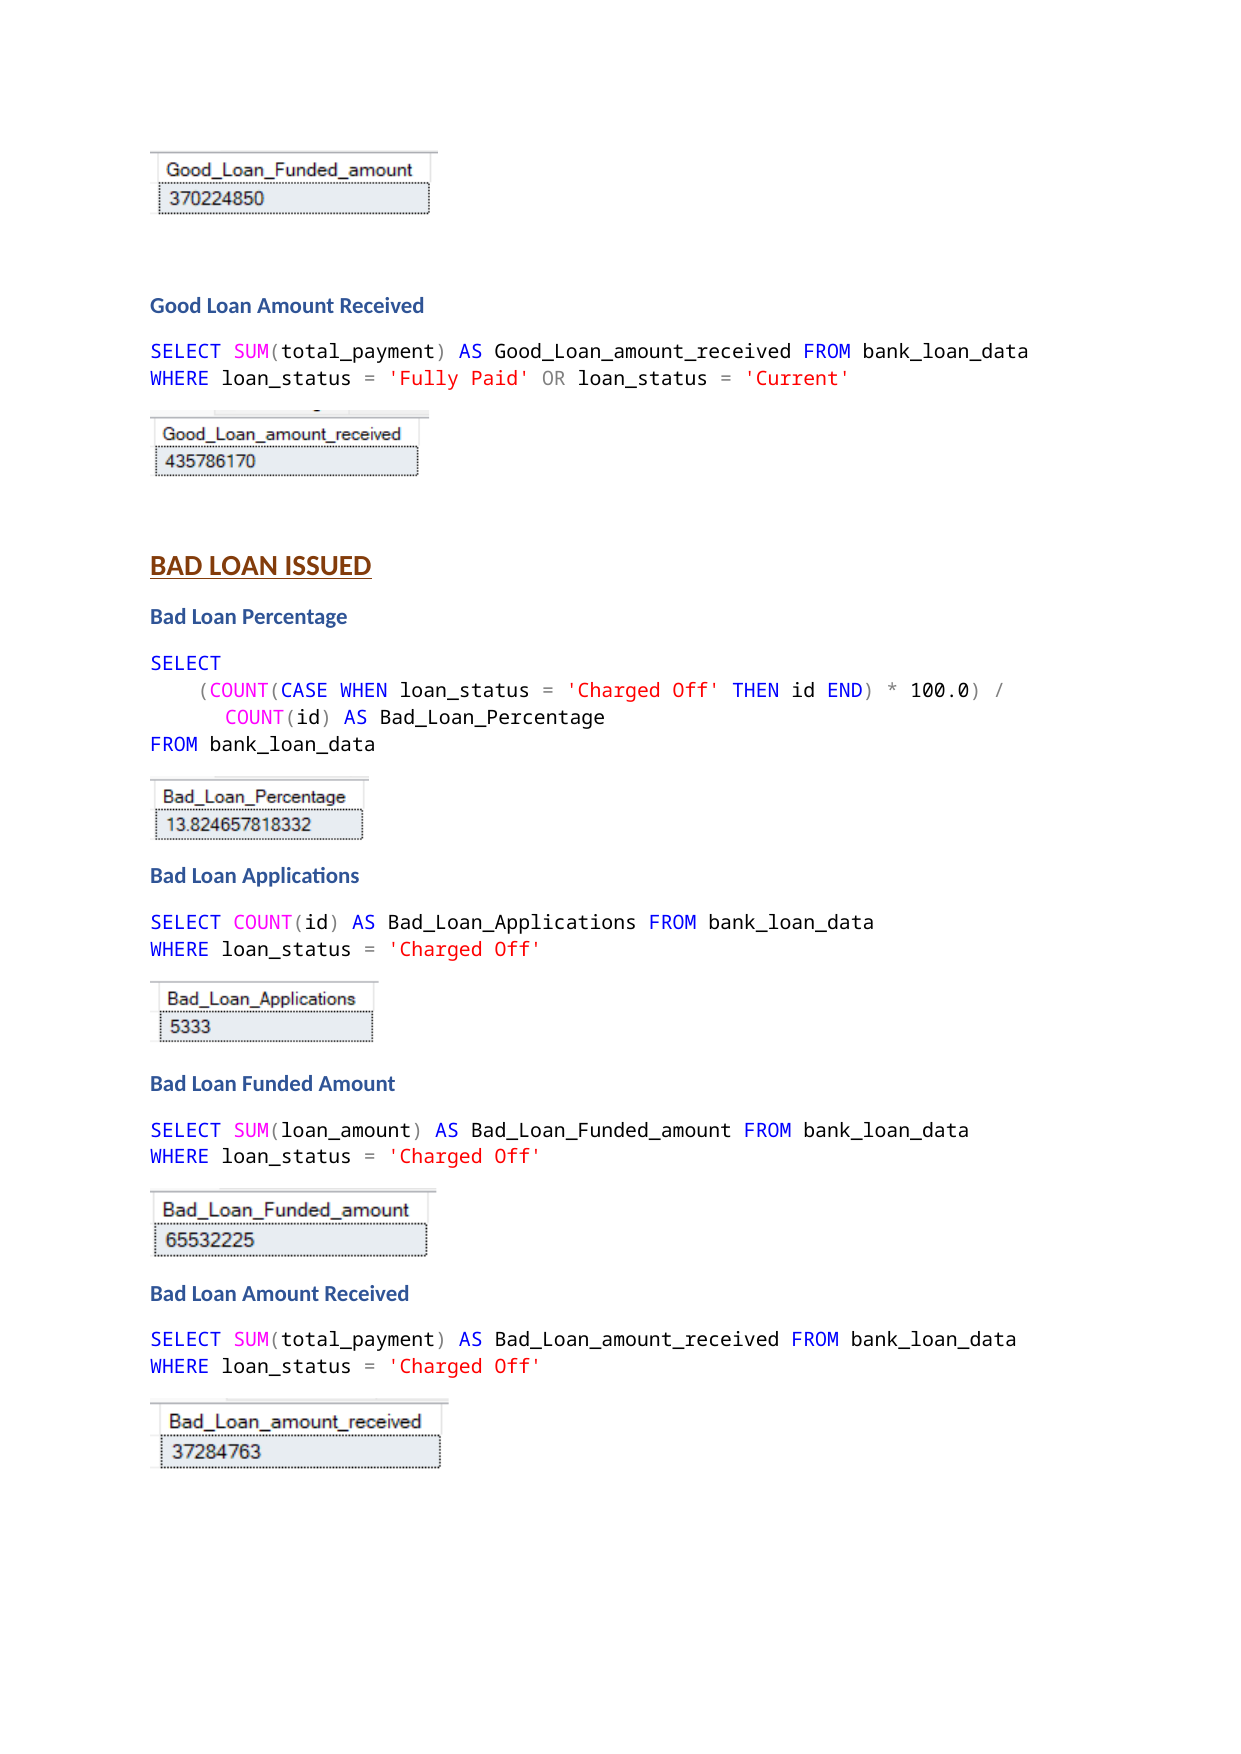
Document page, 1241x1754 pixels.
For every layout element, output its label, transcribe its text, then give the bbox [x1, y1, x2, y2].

text SELECT SUM(total_payment) AS Good_Loan_amount_received FROM bank_loan_data [150, 338, 1090, 364]
text WHERE loan_status = 'Charged Off' [150, 935, 1090, 962]
text WHERE loan_status = 'Charged Off' [150, 1143, 1090, 1170]
text SELECT COUNT(id) AS Bad_Loan_Applications FROM bank_loan_data [150, 908, 1090, 935]
text FROM bank_loan_data [150, 730, 1090, 757]
text BAD LOAN ISSUED [150, 547, 1090, 583]
text Bad Loan Funded Amount [150, 1069, 1090, 1097]
picture [150, 776, 369, 843]
text SELECT SUM(loan_amount) AS Bad_Loan_Funded_amount FROM bank_loan_data [150, 1116, 1090, 1143]
text Bad Loan Applications [150, 861, 1090, 889]
text SELECT SUM(total_payment) AS Bad_Loan_amount_received FROM bank_loan_data [150, 1326, 1090, 1352]
text WHERE loan_status = 'Charged Off' [150, 1352, 1090, 1379]
picture [150, 410, 430, 482]
picture [150, 980, 379, 1051]
picture [150, 150, 438, 225]
text WHERE loan_status = 'Fully Paid' OR loan_status = 'Current' [150, 364, 1090, 392]
text (COUNT(CASE WHEN loan_status = 'Charged Off' THEN id END) * 100.0) / [150, 676, 1090, 703]
text COUNT(id) AS Bad_Loan_Percentage [150, 703, 1090, 730]
text Good Loan Amount Received [150, 291, 1090, 319]
picture [150, 1398, 449, 1475]
text Bad Loan Percentage [150, 602, 1090, 630]
text SELECT [150, 649, 1090, 676]
picture [150, 1188, 437, 1260]
text Bad Loan Amount Received [150, 1279, 1090, 1307]
